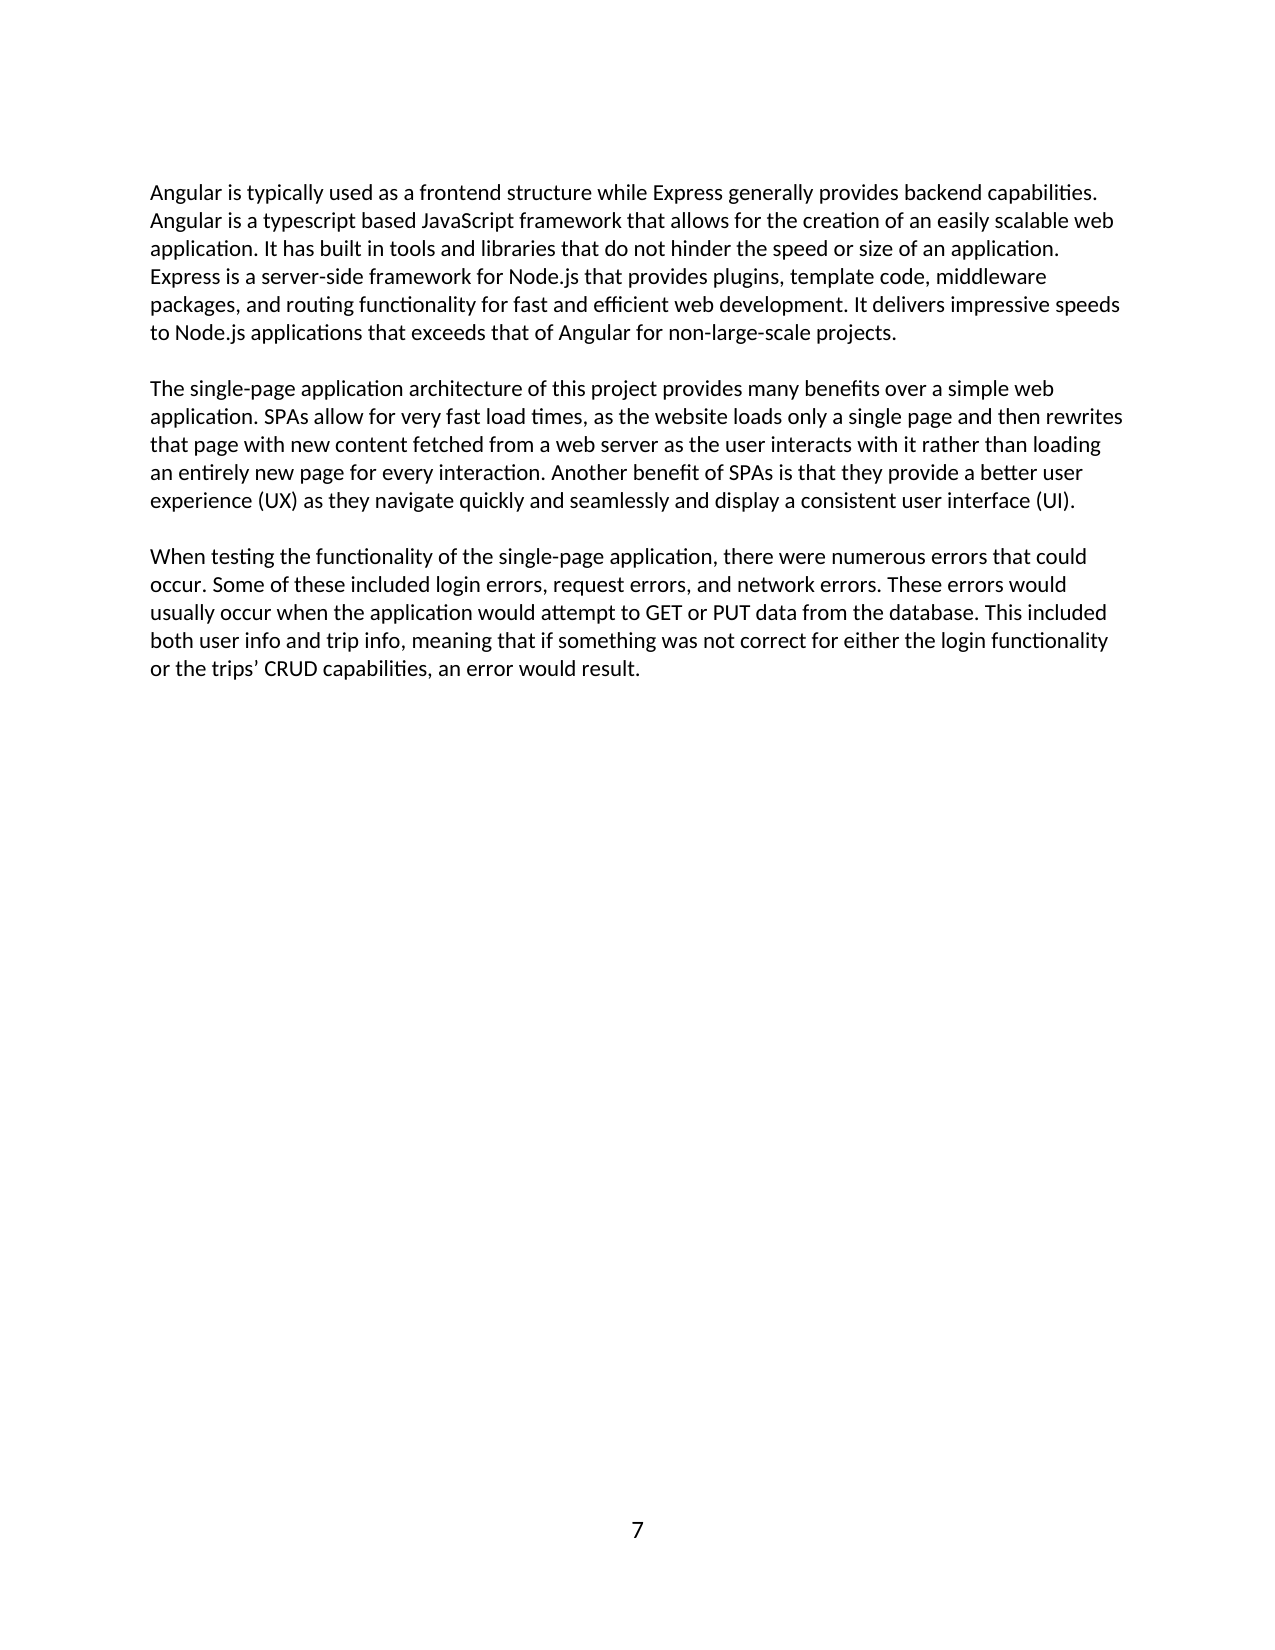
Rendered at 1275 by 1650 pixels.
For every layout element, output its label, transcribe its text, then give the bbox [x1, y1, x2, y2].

text When testing the functionality of the single-page application, there were numerous errors that could occur. Some of these included login errors, request errors, and network errors. These errors would usually occur when the application would attempt to GET or PUT data from the database. This included both user info and trip info, meaning that if something was not correct for either the login functionality or the trips’ CRUD capabilities, an error would result. [150, 542, 1125, 682]
text The single-page application architecture of this project provides many benefits over a simple web application. SPAs allow for very fast load times, as the website loads only a single page and then rewrites that page with new content fetched from a web server as the user interacts with it rather than loading an entirely new page for every interaction. Another benefit of SPAs is that they provide a better user experience (UX) as they navigate quickly and seamlessly and display a consistent user interface (UI). [150, 374, 1125, 514]
text Angular is typically used as a frontend structure while Express generally provides backend capabilities. Angular is a typescript based JavaScript framework that allows for the creation of an easily scalable web application. It has built in tools and libraries that do not hinder the speed or size of an application. Express is a server-side framework for Node.js that provides plugins, template code, middleware packages, and routing functionality for fast and efficient web development. It delivers impressive speeds to Node.js applications that exceeds that of Angular for non-large-scale projects. [150, 178, 1125, 346]
